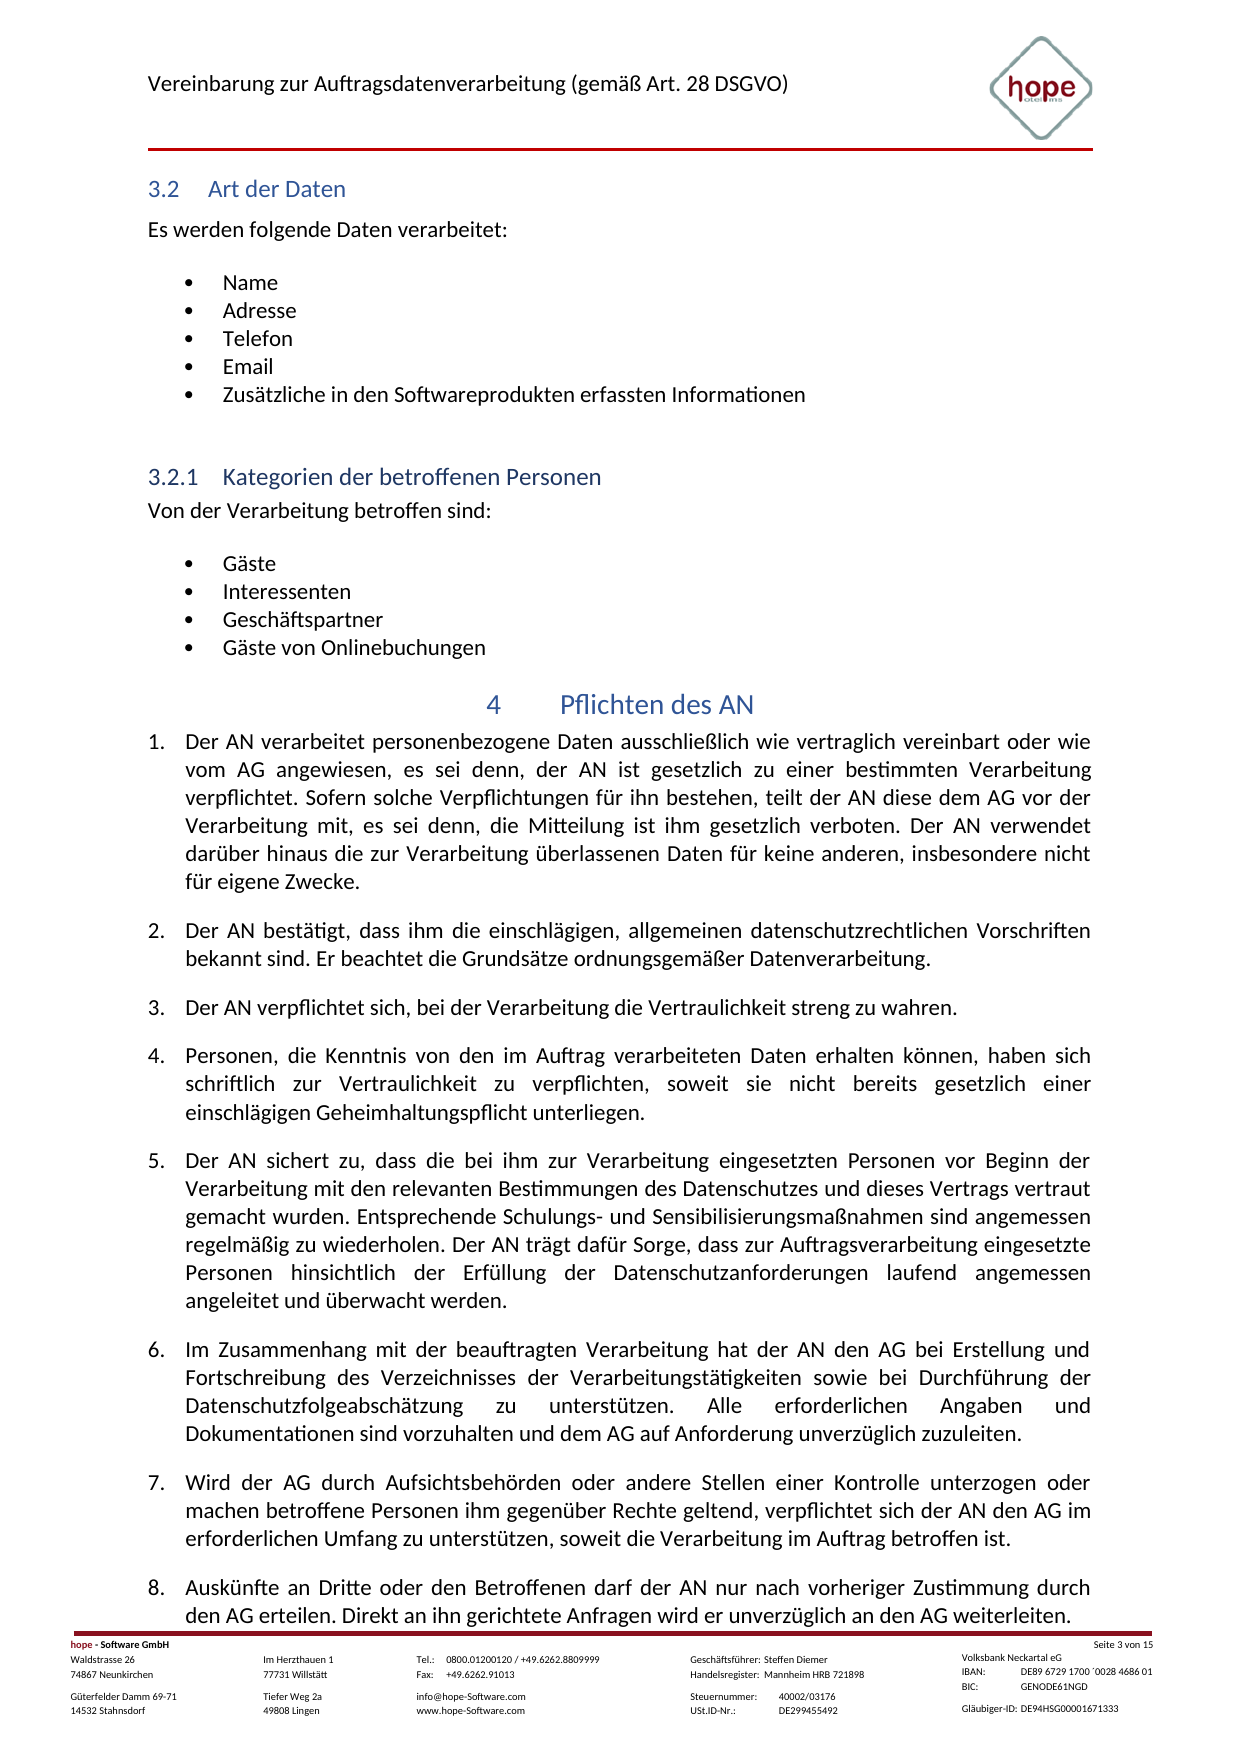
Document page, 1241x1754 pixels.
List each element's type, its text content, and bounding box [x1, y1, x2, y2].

list Gäste von Onlinebuchungen [185, 633, 1093, 661]
text Es werden folgende Daten verarbeitet: [148, 215, 1093, 243]
list Der AN verarbeitet personenbezogene Daten ausschließlich wie vertraglich vereinbart oder wie vom AG angewiesen, es sei denn, der AN ist gesetzlich zu einer bestimmten Verarbeitung verpflichtet. Sofern solche Verpflichtungen für ihn bestehen, teilt der AN diese dem AG vor der Verarbeitung mit, es sei denn, die Mitteilung ist ihm gesetzlich verboten. Der AN verwendet darüber hinaus die zur Verarbeitung überlassenen Daten für keine anderen, insbesondere nicht für eigene Zwecke. [148, 727, 1093, 895]
list Personen, die Kenntnis von den im Auftrag verarbeiteten Daten erhalten können, haben sich schriftlich zur Vertraulichkeit zu verpflichten, soweit sie nicht bereits gesetzlich einer einschlägigen Geheimhaltungspflicht unterliegen. [148, 1042, 1093, 1126]
list Der AN sichert zu, dass die bei ihm zur Verarbeitung eingesetzten Personen vor Beginn der Verarbeitung mit den relevanten Bestimmungen des Datenschutzes und dieses Vertrags vertraut gemacht wurden. Entsprechende Schulungs- und Sensibilisierungsmaßnahmen sind angemessen regelmäßig zu wiederholen. Der AN trägt dafür Sorge, dass zur Auftragsverarbeitung eingesetzte Personen hinsichtlich der Erfüllung der Datenschutzanforderungen laufend angemessen angeleitet und überwacht werden. [148, 1146, 1093, 1314]
subtitle Art der Daten [148, 173, 1093, 204]
list Der AN verpflichtet sich, bei der Verarbeitung die Vertraulichkeit streng zu wahren. [148, 993, 1093, 1021]
list Interessenten [185, 577, 1093, 605]
list Wird der AG durch Aufsichtsbehörden oder andere Stellen einer Kontrolle unterzogen oder machen betroffene Personen ihm gegenüber Rechte geltend, verpflichtet sich der AN den AG im erforderlichen Umfang zu unterstützen, soweit die Verarbeitung im Auftrag betroffen ist. [148, 1468, 1093, 1552]
list Email [185, 352, 1093, 380]
list Im Zusammenhang mit der beauftragten Verarbeitung hat der AN den AG bei Erstellung und Fortschreibung des Verzeichnisses der Verarbeitungstätigkeiten sowie bei Durchführung der Datenschutzfolgeabschätzung zu unterstützen. Alle erforderlichen Angaben und Dokumentationen sind vorzuhalten und dem AG auf Anforderung unverzüglich zuzuleiten. [148, 1335, 1093, 1447]
text Von der Verarbeitung betroffen sind: [148, 496, 1093, 524]
subtitle Kategorien der betroffenen Personen [148, 461, 1093, 491]
list Telefon [185, 324, 1093, 352]
list Geschäftspartner [185, 605, 1093, 633]
picture [989, 36, 1093, 140]
subtitle Pflichten des AN [148, 686, 1093, 722]
list Gäste [185, 549, 1093, 577]
list Name [185, 268, 1093, 296]
list Adresse [185, 296, 1093, 324]
list Der AN bestätigt, dass ihm die einschlägigen, allgemeinen datenschutzrechtlichen Vorschriften bekannt sind. Er beachtet die Grundsätze ordnungsgemäßer Datenverarbeitung. [148, 916, 1093, 972]
list Zusätzliche in den Softwareprodukten erfassten Informationen [185, 380, 1093, 408]
list Auskünfte an Dritte oder den Betroffenen darf der AN nur nach vorheriger Zustimmung durch den AG erteilen. Direkt an ihn gerichtete Anfragen wird er unverzüglich an den AG weiterleiten. [148, 1573, 1093, 1629]
